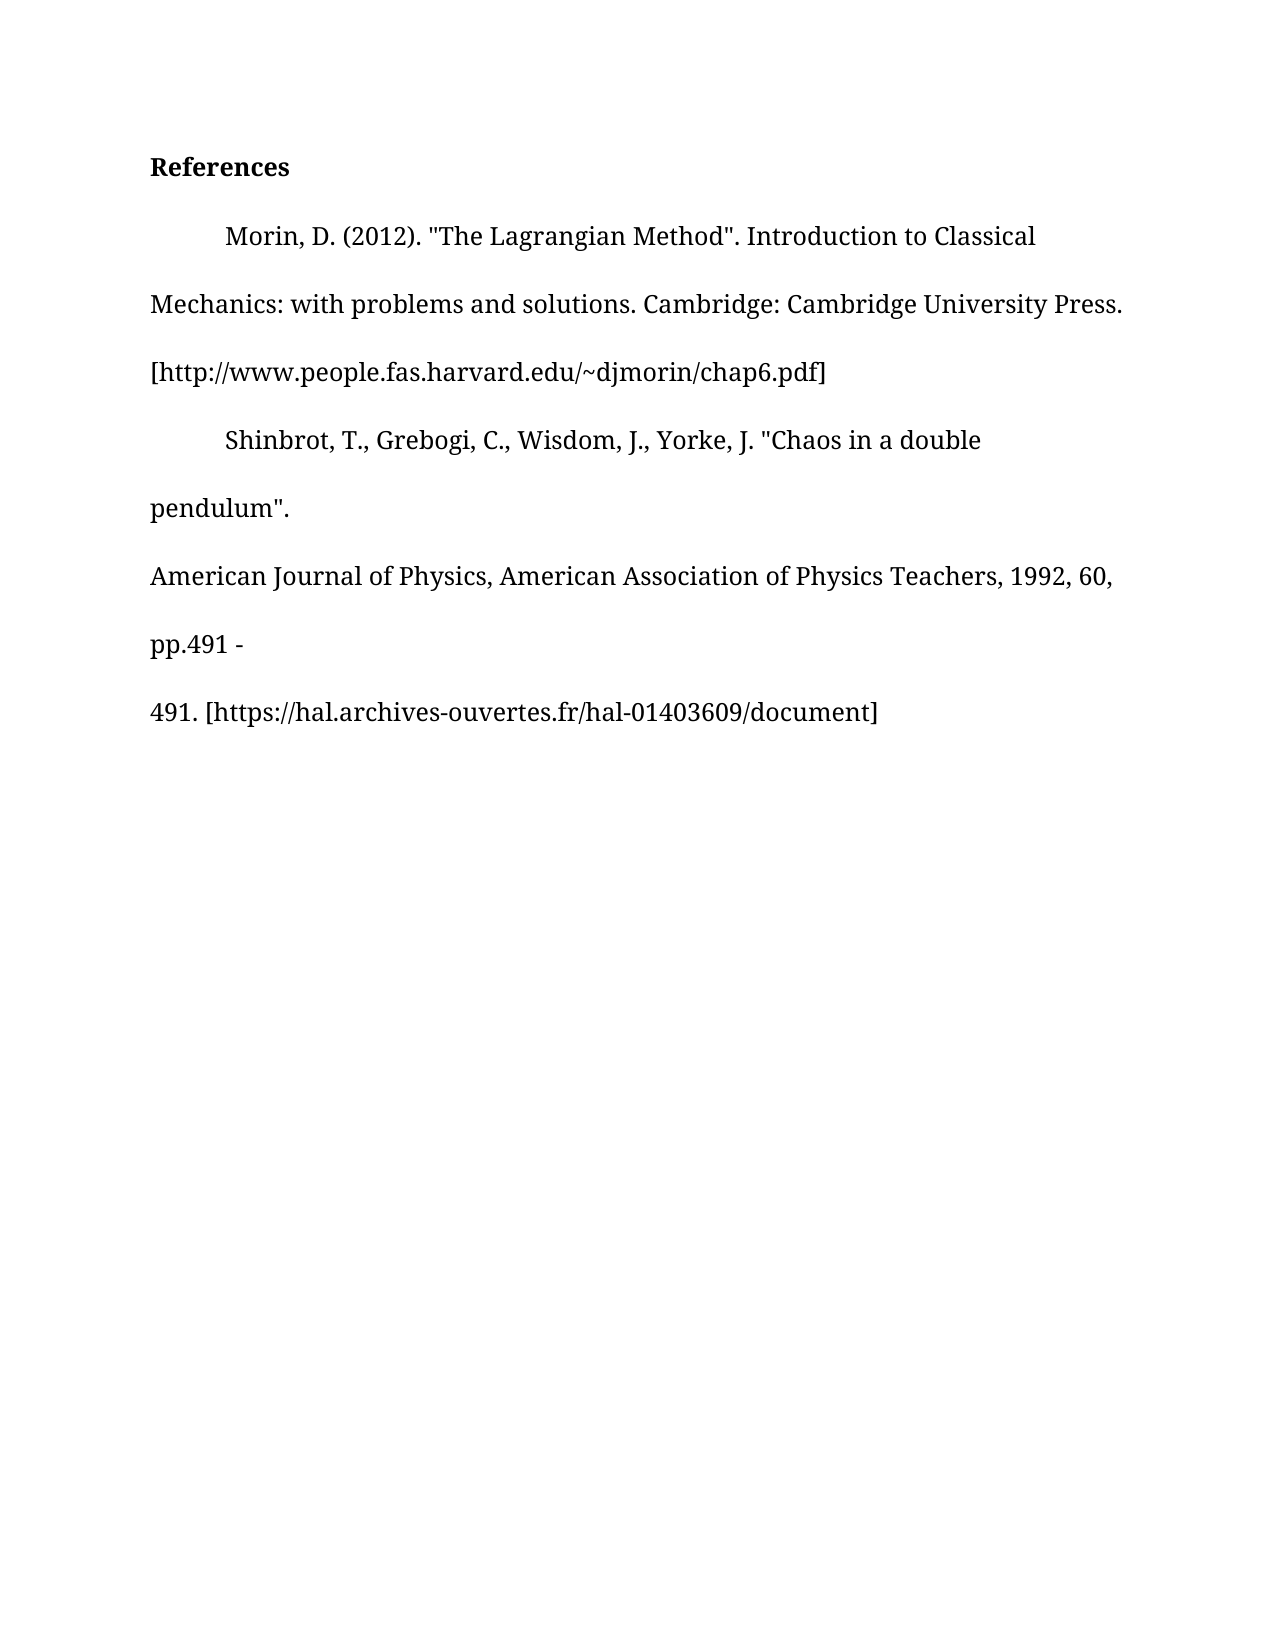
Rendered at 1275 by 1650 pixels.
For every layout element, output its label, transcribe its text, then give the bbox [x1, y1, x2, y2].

text Shinbrot, T., Grebogi, C., Wisdom, J., Yorke, J. "Chaos in a double pendulum". [150, 422, 1125, 525]
text 491. [https://hal.archives-ouvertes.fr/hal-01403609/document] [150, 695, 1125, 729]
text Morin, D. (2012). "The Lagrangian Method". Introduction to Classical Mechanics: with problems and solutions. Cambridge: Cambridge University Press. [http://www.people.fas.harvard.edu/~djmorin/chap6.pdf] [150, 218, 1125, 388]
text American Journal of Physics, American Association of Physics Teachers, 1992, 60, pp.491 - [150, 559, 1125, 661]
text References [150, 150, 1125, 184]
